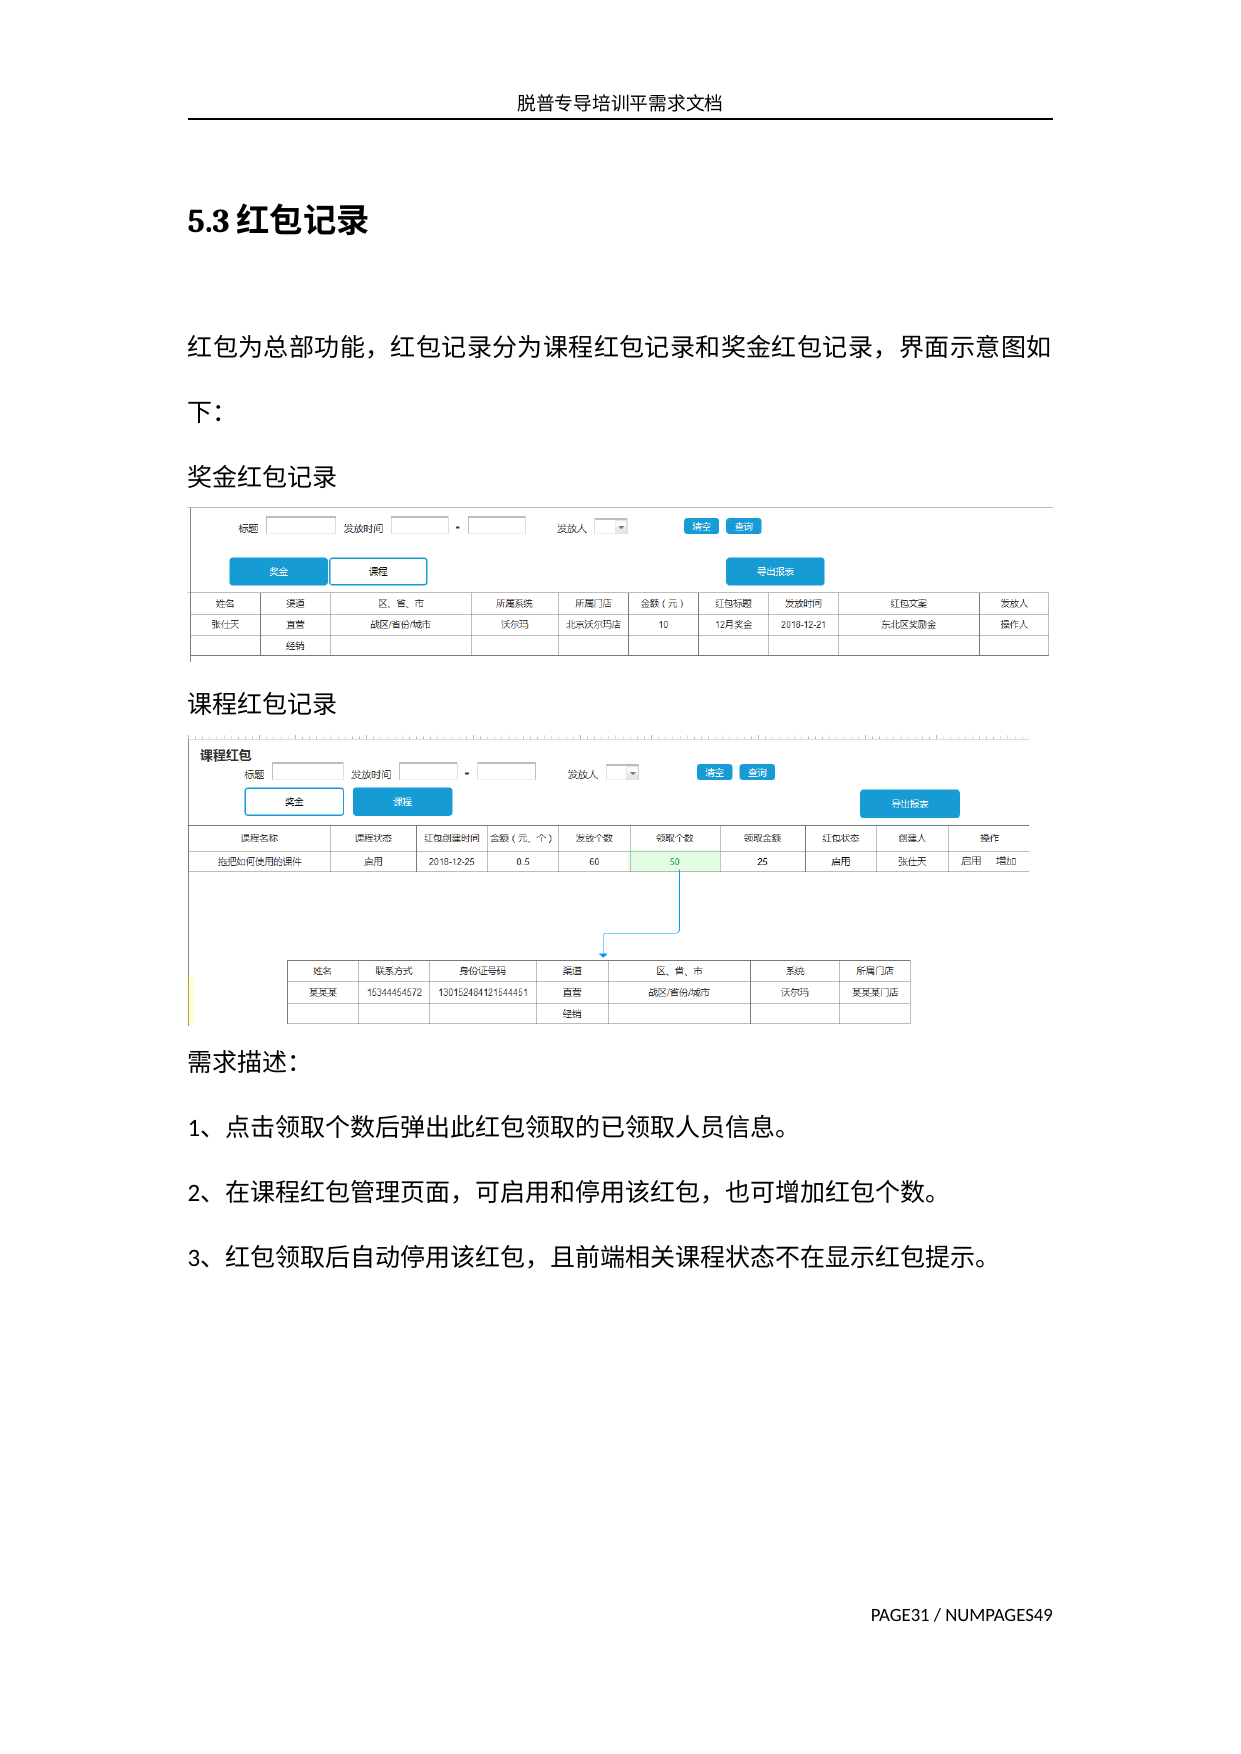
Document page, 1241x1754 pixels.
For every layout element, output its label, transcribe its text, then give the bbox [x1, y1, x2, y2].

text 课程红包记录 [187, 670, 1053, 735]
text 1、点击领取个数后弹出此红包领取的已领取人员信息。 [187, 1093, 1053, 1158]
subtitle 5.3红包记录 [187, 186, 1053, 251]
picture [187, 507, 1053, 662]
text 3、红包领取后自动停用该红包，且前端相关课程状态不在显示红包提示。 [187, 1223, 1053, 1288]
text 奖金红包记录 [187, 443, 1053, 507]
text 红包为总部功能，红包记录分为课程红包记录和奖金红包记录，界面示意图如下： [187, 313, 1053, 443]
text 需求描述： [187, 1028, 1053, 1093]
text 2、在课程红包管理页面，可启用和停用该红包，也可增加红包个数。 [187, 1158, 1053, 1223]
picture [187, 735, 1030, 1026]
